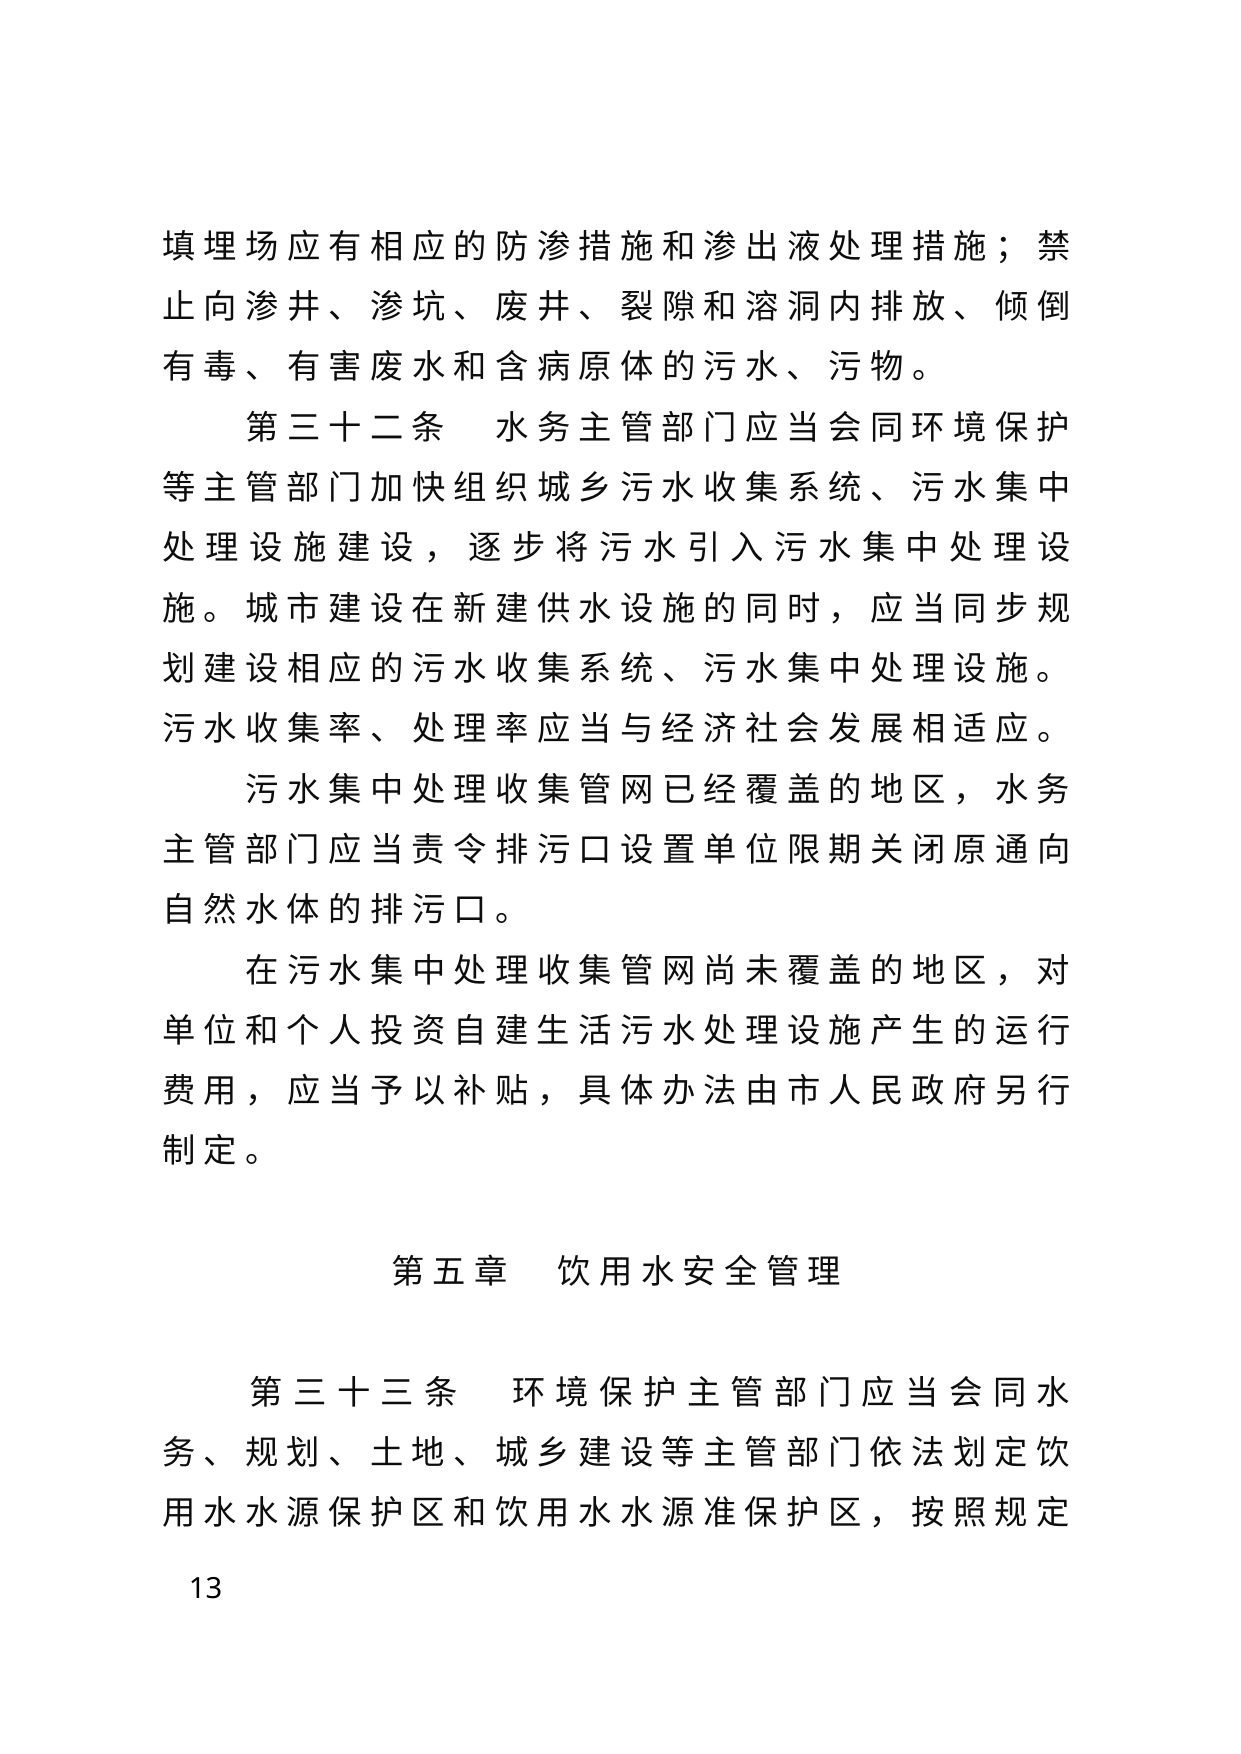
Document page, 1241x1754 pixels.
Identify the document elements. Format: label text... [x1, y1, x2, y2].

text 在污水集中处理收集管网尚未覆盖的地区，对单位和个人投资自建生活污水处理设施产生的运行费用，应当予以补贴，具体办法由市人民政府另行制定。 [162, 937, 1078, 1178]
text 第五章 饮用水安全管理 [162, 1239, 1078, 1299]
text 污水集中处理收集管网已经覆盖的地区，水务主管部门应当责令排污口设置单位限期关闭原通向自然水体的排污口。 [162, 756, 1078, 937]
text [162, 213, 1078, 394]
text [162, 1359, 1078, 1540]
text 第三十二条 水务主管部门应当会同环境保护等主管部门加快组织城乡污水收集系统、污水集中处理设施建设，逐步将污水引入污水集中处理设施。城市建设在新建供水设施的同时，应当同步规划建设相应的污水收集系统、污水集中处理设施。污水收集率、处理率应当与经济社会发展相适应。 [162, 394, 1078, 756]
